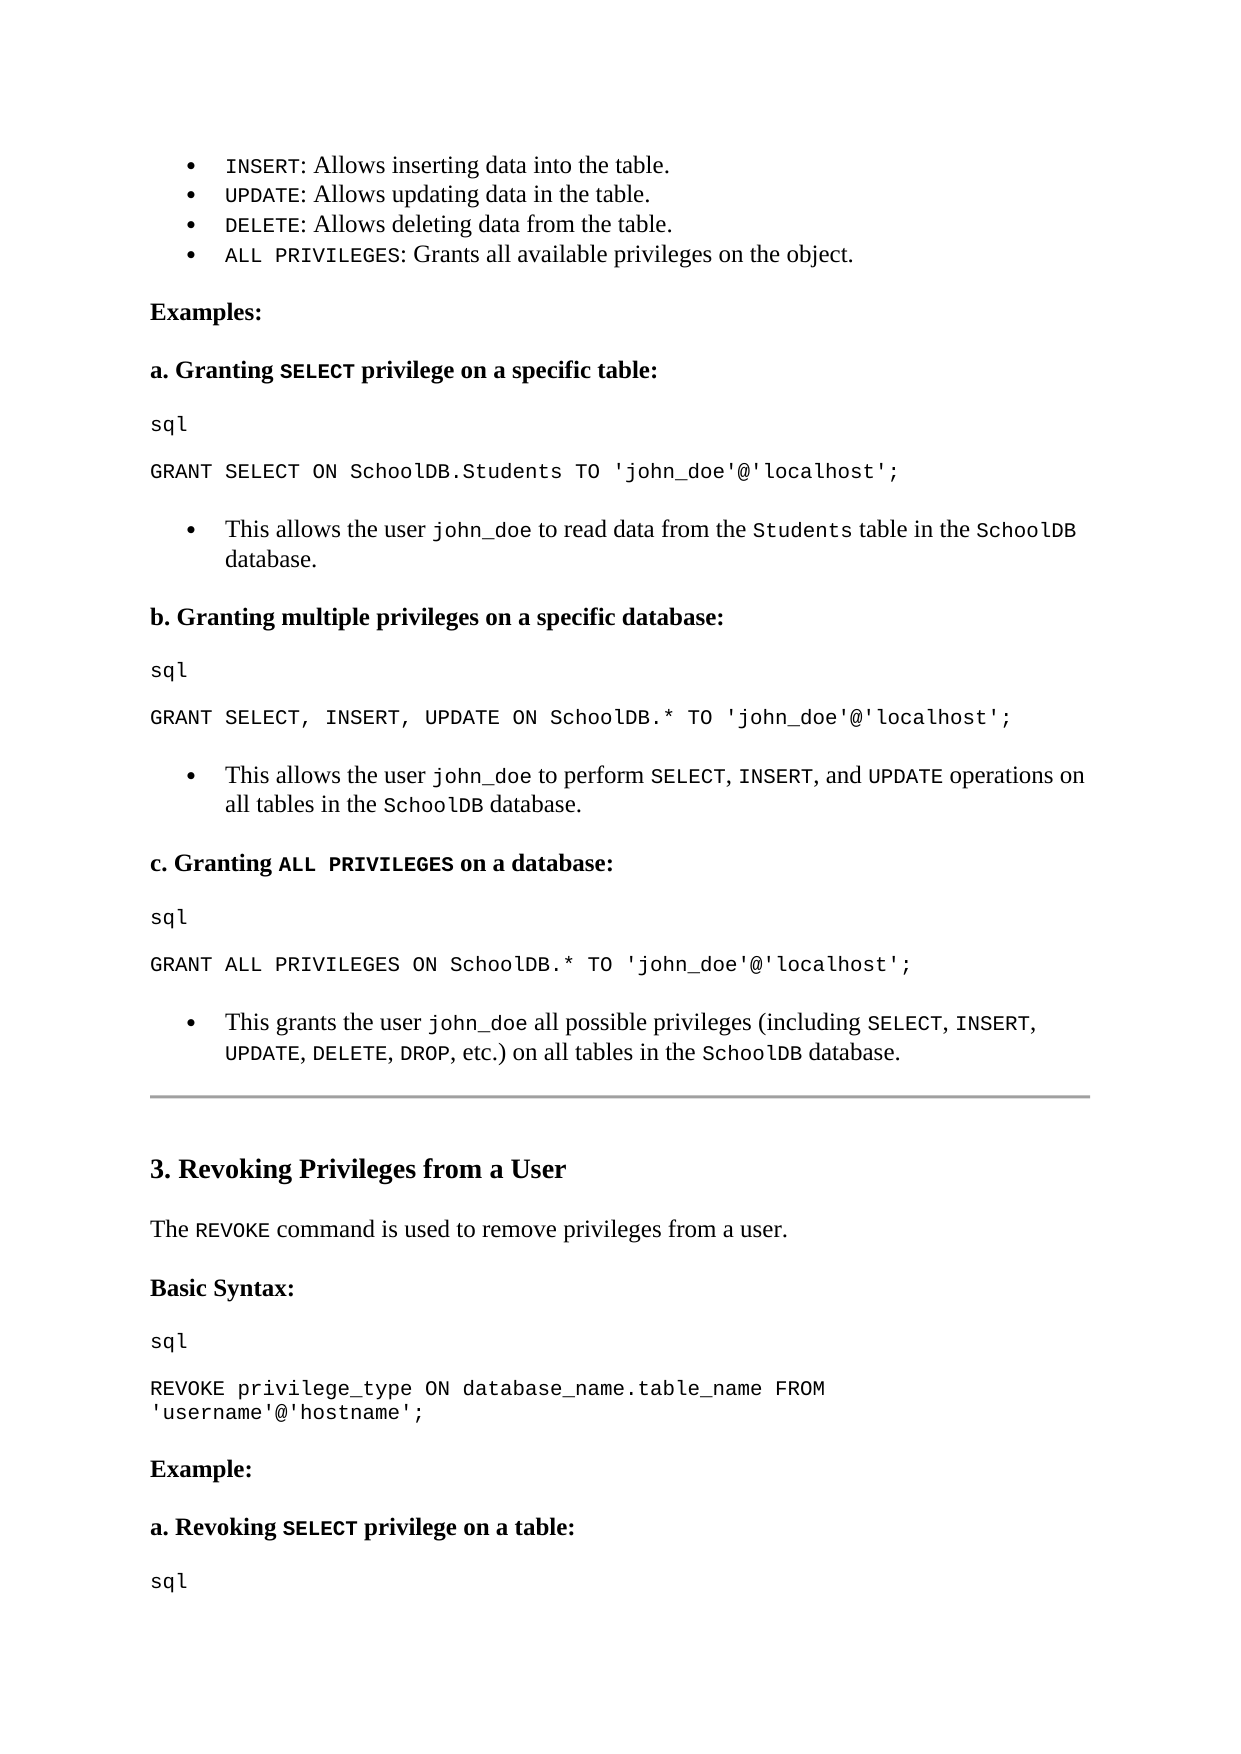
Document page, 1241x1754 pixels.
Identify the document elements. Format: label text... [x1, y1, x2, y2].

text Example: [150, 1454, 1090, 1483]
list This grants the user john_doe all possible privileges (including SELECT, INSERT, UPDATE, DELETE, DROP, etc.) on all tables in the SchoolDB database. [187, 1007, 1090, 1066]
text sql [150, 907, 1090, 931]
list DELETE: Allows deleting data from the table. [187, 209, 1090, 239]
text REVOKE privilege_type ON database_name.table_name FROM 'username'@'hostname'; [150, 1378, 1090, 1425]
text a. Revoking SELECT privilege on a table: [150, 1512, 1090, 1542]
text Basic Syntax: [150, 1273, 1090, 1302]
text sql [150, 660, 1090, 683]
list INSERT: Allows inserting data into the table. [187, 150, 1090, 179]
list ALL PRIVILEGES: Grants all available privileges on the object. [187, 239, 1090, 268]
text Examples: [150, 297, 1090, 326]
list UPDATE: Allows updating data in the table. [187, 179, 1090, 209]
text The REVOKE command is used to remove privileges from a user. [150, 1214, 1090, 1244]
text sql [150, 1571, 1090, 1595]
text GRANT ALL PRIVILEGES ON SchoolDB.* TO 'john_doe'@'localhost'; [150, 954, 1090, 978]
text GRANT SELECT, INSERT, UPDATE ON SchoolDB.* TO 'john_doe'@'localhost'; [150, 707, 1090, 731]
text c. Granting ALL PRIVILEGES on a database: [150, 848, 1090, 878]
text sql [150, 414, 1090, 438]
text a. Granting SELECT privilege on a specific table: [150, 355, 1090, 385]
text GRANT SELECT ON SchoolDB.Students TO 'john_doe'@'localhost'; [150, 461, 1090, 485]
list This allows the user john_doe to perform SELECT, INSERT, and UPDATE operations on all tables in the SchoolDB database. [187, 760, 1090, 819]
text sql [150, 1331, 1090, 1354]
text 3. Revoking Privileges from a User [150, 1152, 1090, 1185]
list This allows the user john_doe to read data from the Students table in the SchoolDB database. [187, 514, 1090, 573]
text b. Granting multiple privileges on a specific database: [150, 602, 1090, 631]
